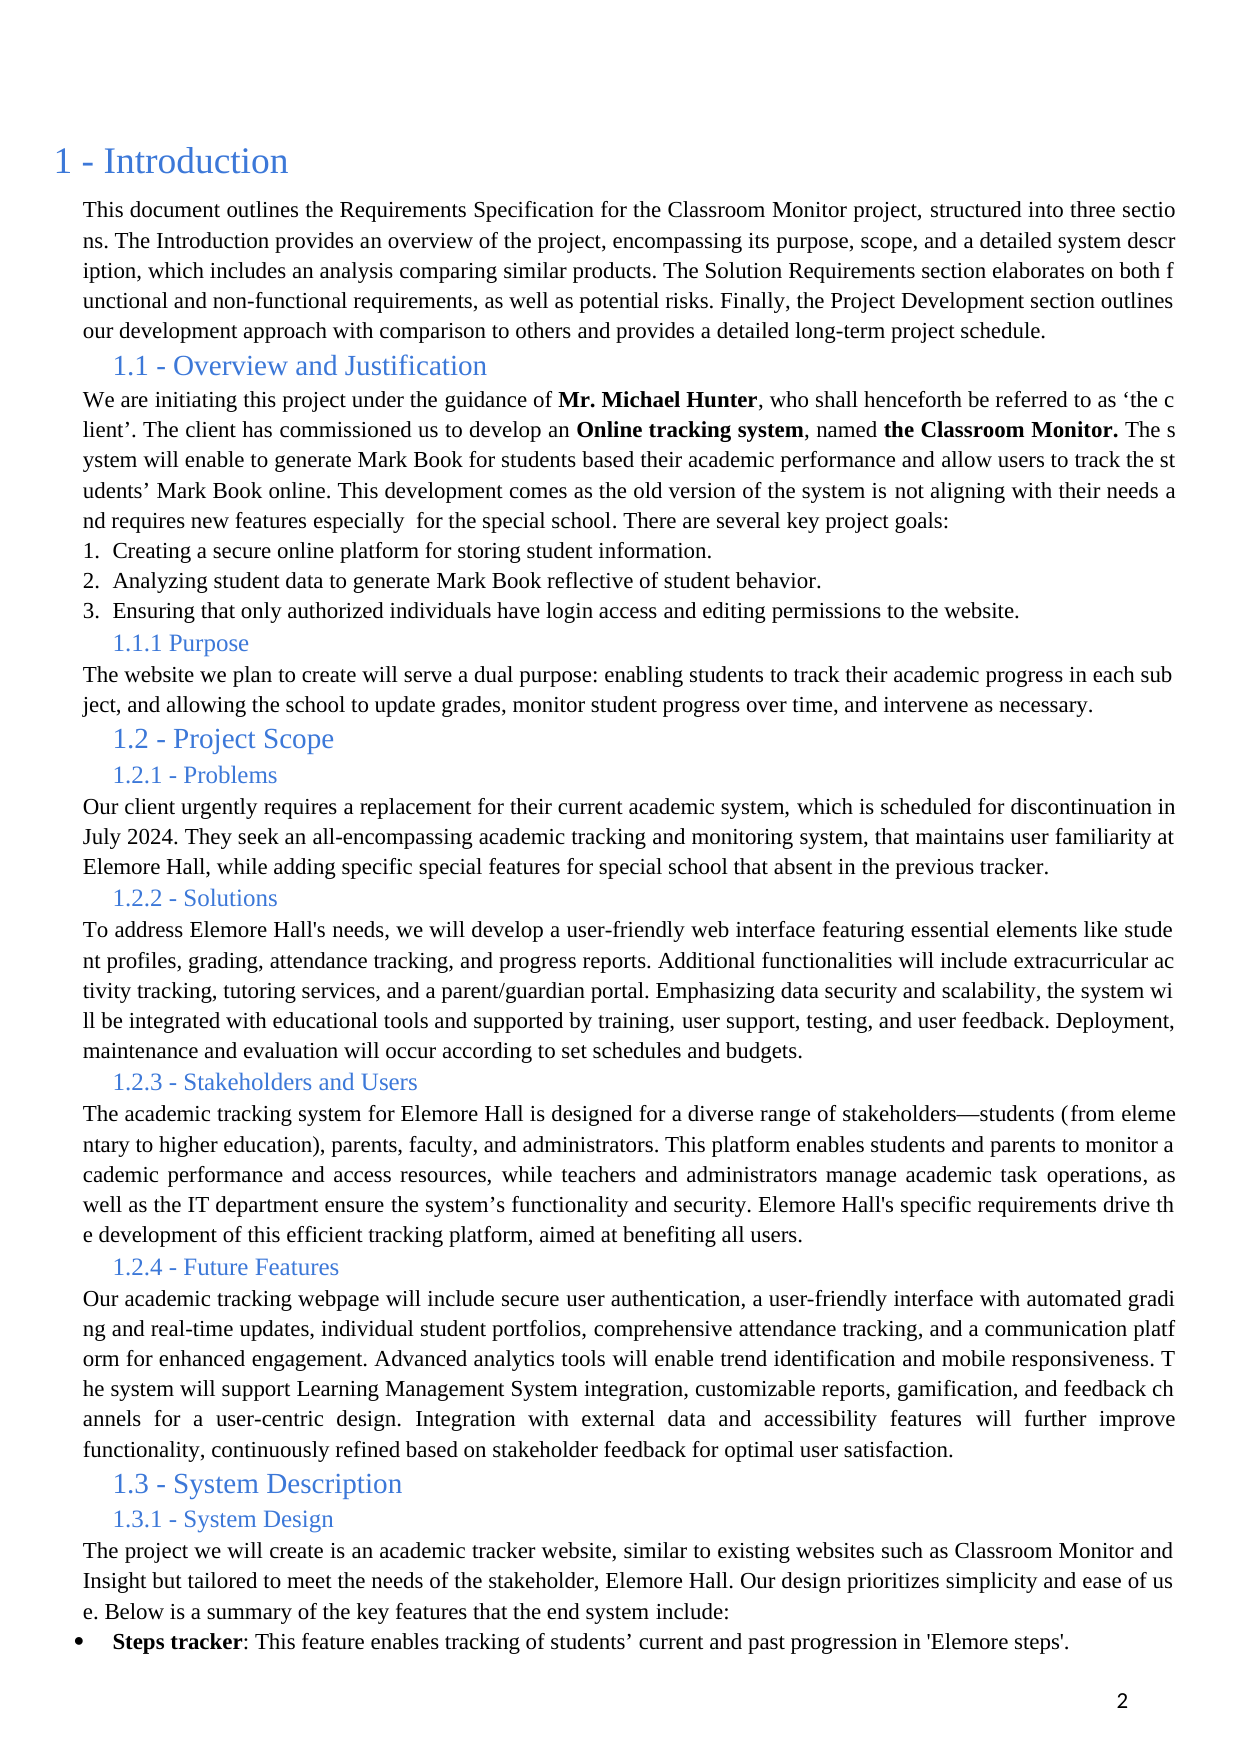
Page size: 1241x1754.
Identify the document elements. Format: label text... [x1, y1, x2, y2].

text Our client urgently requires a replacement for their current academic system, which is scheduled for discontinuation in July 2024. They seek an all-encompassing academic tracking and monitoring system, that maintains user familiarity at Elemore Hall, while adding specific special features for special school that absent in the previous tracker. [83, 793, 1176, 879]
subtitle 1.2 - Project Scope [112, 721, 1176, 755]
text The project we will create is an academic tracker website, similar to existing websites such as Classroom Monitor and Insight but tailored to meet the needs of the stakeholder, Elemore Hall. Our design prioritizes simplicity and ease of use. Below is a summary of the key features that the end system include: [83, 1537, 1176, 1624]
text The website we plan to create will serve a dual purpose: enabling students to track their academic progress in each subject, and allowing the school to update grades, monitor student progress over time, and intervene as necessary. [83, 661, 1176, 717]
list Creating a secure online platform for storing student information. [83, 537, 1176, 563]
subtitle 1 - Introduction [53, 139, 1191, 182]
subtitle 1.2.1 - Problems [112, 760, 1128, 788]
text The academic tracking system for Elemore Hall is designed for a diverse range of stakeholders—students (from elementary to higher education), parents, faculty, and administrators. This platform enables students and parents to monitor academic performance and access resources, while teachers and administrators manage academic task operations, as well as the IT department ensure the system’s functionality and security. Elemore Hall's specific requirements drive the development of this efficient tracking platform, aimed at benefiting all users. [83, 1101, 1176, 1248]
list Analyzing student data to generate Mark Book reflective of student behavior. [83, 567, 1176, 594]
subtitle 1.1 - Overview and Justification [112, 348, 1176, 381]
subtitle 1.2.2 - Solutions [112, 883, 1128, 912]
text This document outlines the Requirements Specification for the Classroom Monitor project, structured into three sections. The Introduction provides an overview of the project, encompassing its purpose, scope, and a detailed system description, which includes an analysis comparing similar products. The Solution Requirements section elaborates on both functional and non-functional requirements, as well as potential risks. Finally, the Project Development section outlines our development approach with comparison to others and provides a detailed long-term project schedule. [83, 197, 1176, 344]
text To address Elemore Hall's needs, we will develop a user-friendly web interface featuring essential elements like student profiles, grading, attendance tracking, and progress reports. Additional functionalities will include extracurricular activity tracking, tutoring services, and a parent/guardian portal. Emphasizing data security and scalability, the system will be integrated with educational tools and supported by training, user support, testing, and user feedback. Deployment, maintenance and evaluation will occur according to set schedules and budgets. [83, 916, 1176, 1064]
list Steps tracker: This feature enables tracking of students’ current and past progression in 'Elemore steps'. [75, 1628, 1176, 1654]
text Our academic tracking webpage will include secure user authentication, a user-friendly interface with automated grading and real-time updates, individual student portfolios, comprehensive attendance tracking, and a communication platform for enhanced engagement. Advanced analytics tools will enable trend identification and mobile responsiveness. The system will support Learning Management System integration, customizable reports, gamification, and feedback channels for a user-centric design. Integration with external data and accessibility features will further improve functionality, continuously refined based on stakeholder feedback for optimal user satisfaction. [83, 1284, 1176, 1462]
subtitle 1.3 - System Description [112, 1466, 1176, 1499]
text We are initiating this project under the guidance of Mr. Michael Hunter, who shall henceforth be referred to as ‘the client’. The client has commissioned us to develop an Online tracking system, named the Classroom Monitor. The system will enable to generate Mark Book for students based their academic performance and allow users to track the students’ Mark Book online. This development comes as the old version of the system is not aligning with their needs and requires new features especially for the special school. There are several key project goals: [83, 386, 1176, 533]
list Ensuring that only authorized individuals have login access and editing permissions to the website. [83, 598, 1176, 624]
subtitle 1.2.3 - Stakeholders and Users [112, 1067, 1128, 1096]
subtitle 1.3.1 - System Design [112, 1504, 1128, 1533]
subtitle 1.1.1 Purpose [112, 628, 1128, 657]
subtitle 1.2.4 - Future Features [112, 1252, 1128, 1280]
